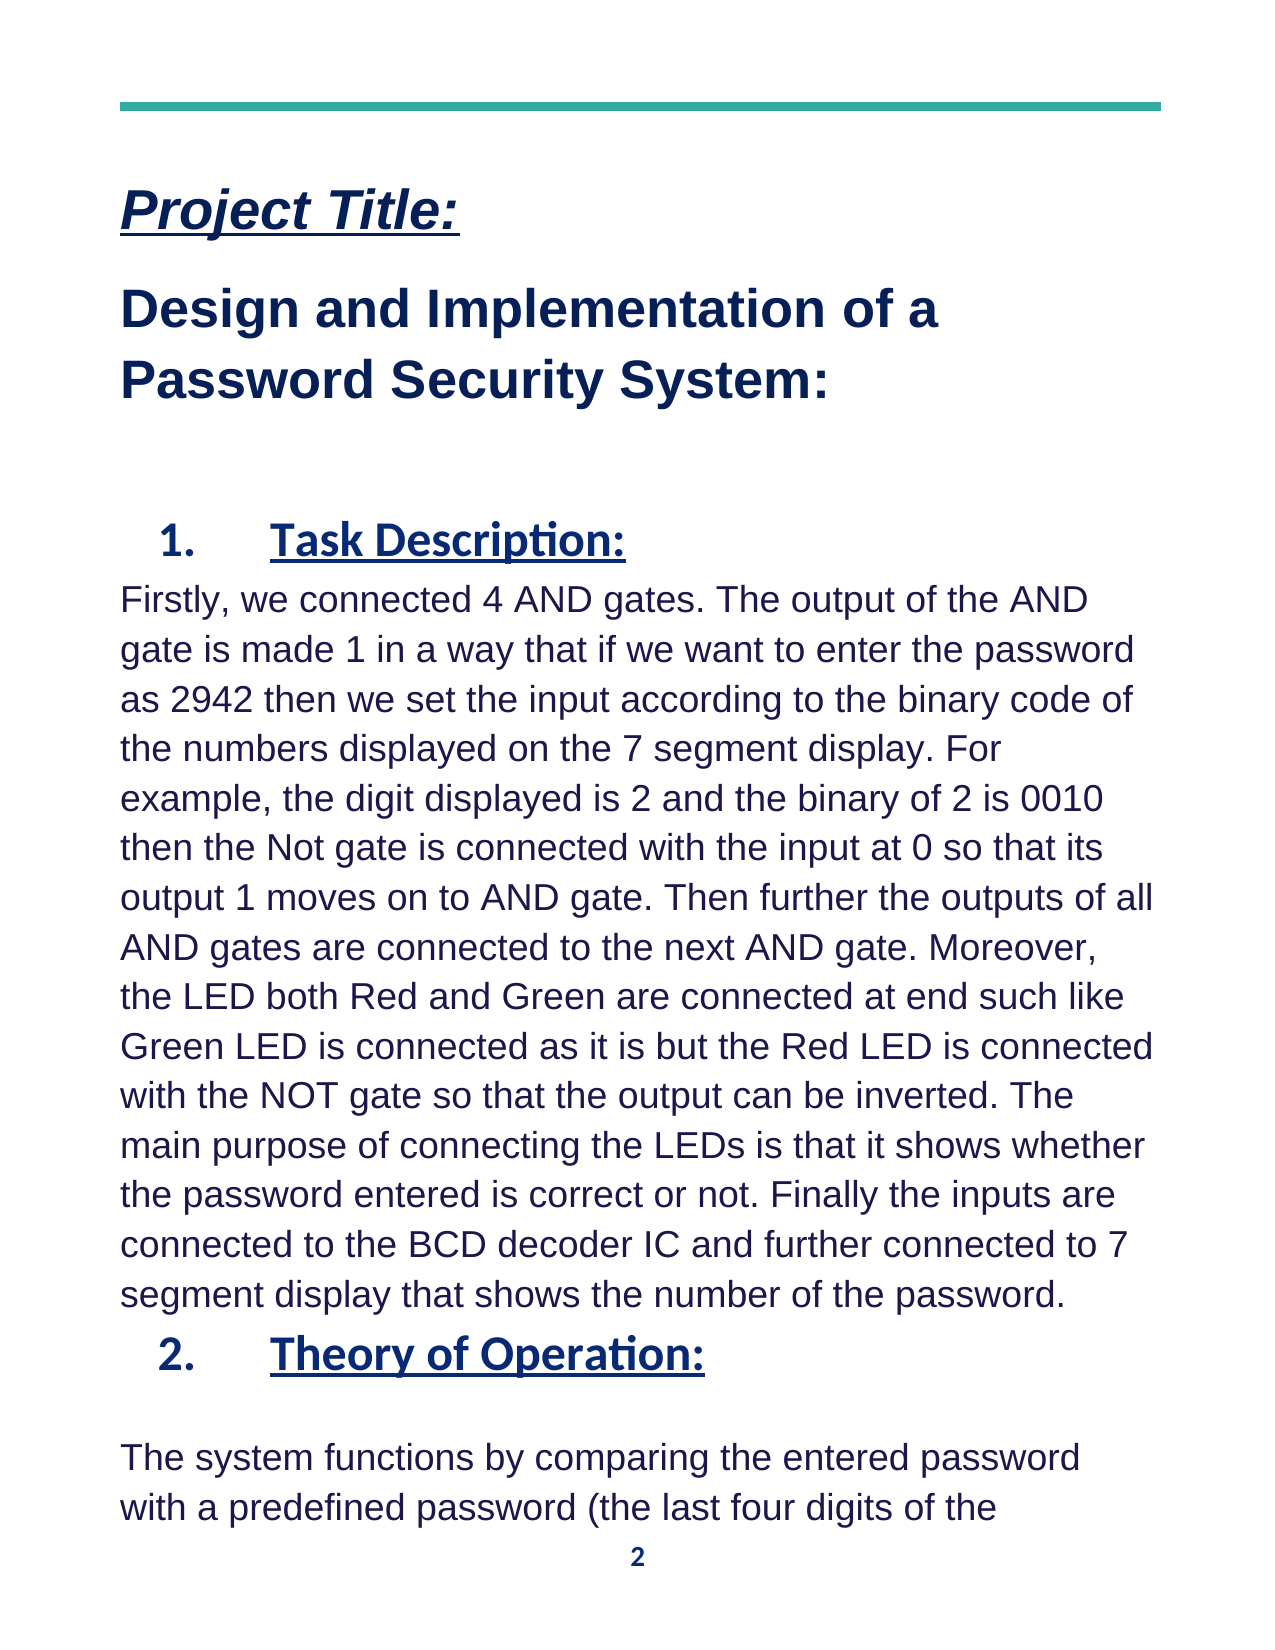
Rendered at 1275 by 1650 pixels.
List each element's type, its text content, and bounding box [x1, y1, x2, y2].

list Task Description: [157, 507, 1155, 568]
text Firstly, we connected 4 AND gates. The output of the AND gate is made 1 in a way that if we want to enter the password as 2942 then we set the input according to the binary code of the numbers displayed on the 7 segment display. For example, the digit displayed is 2 and the binary of 2 is 0010 then the Not gate is connected with the input at 0 so that its output 1 moves on to AND gate. Then further the outputs of all AND gates are connected to the next AND gate. Moreover, the LED both Red and Green are connected at end such like Green LED is connected as it is but the Red LED is connected with the NOT gate so that the output can be inverted. The main purpose of connecting the LEDs is that it shows whether the password entered is correct or not. Finally the inputs are connected to the BCD decoder IC and further connected to 7 segment display that shows the number of the password. [120, 578, 1155, 1315]
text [120, 1435, 1155, 1528]
subtitle Project Title: [120, 177, 1155, 242]
list Theory of Operation: [157, 1321, 1155, 1382]
subtitle Design and Implementation of a Password Security System: [120, 276, 1155, 410]
